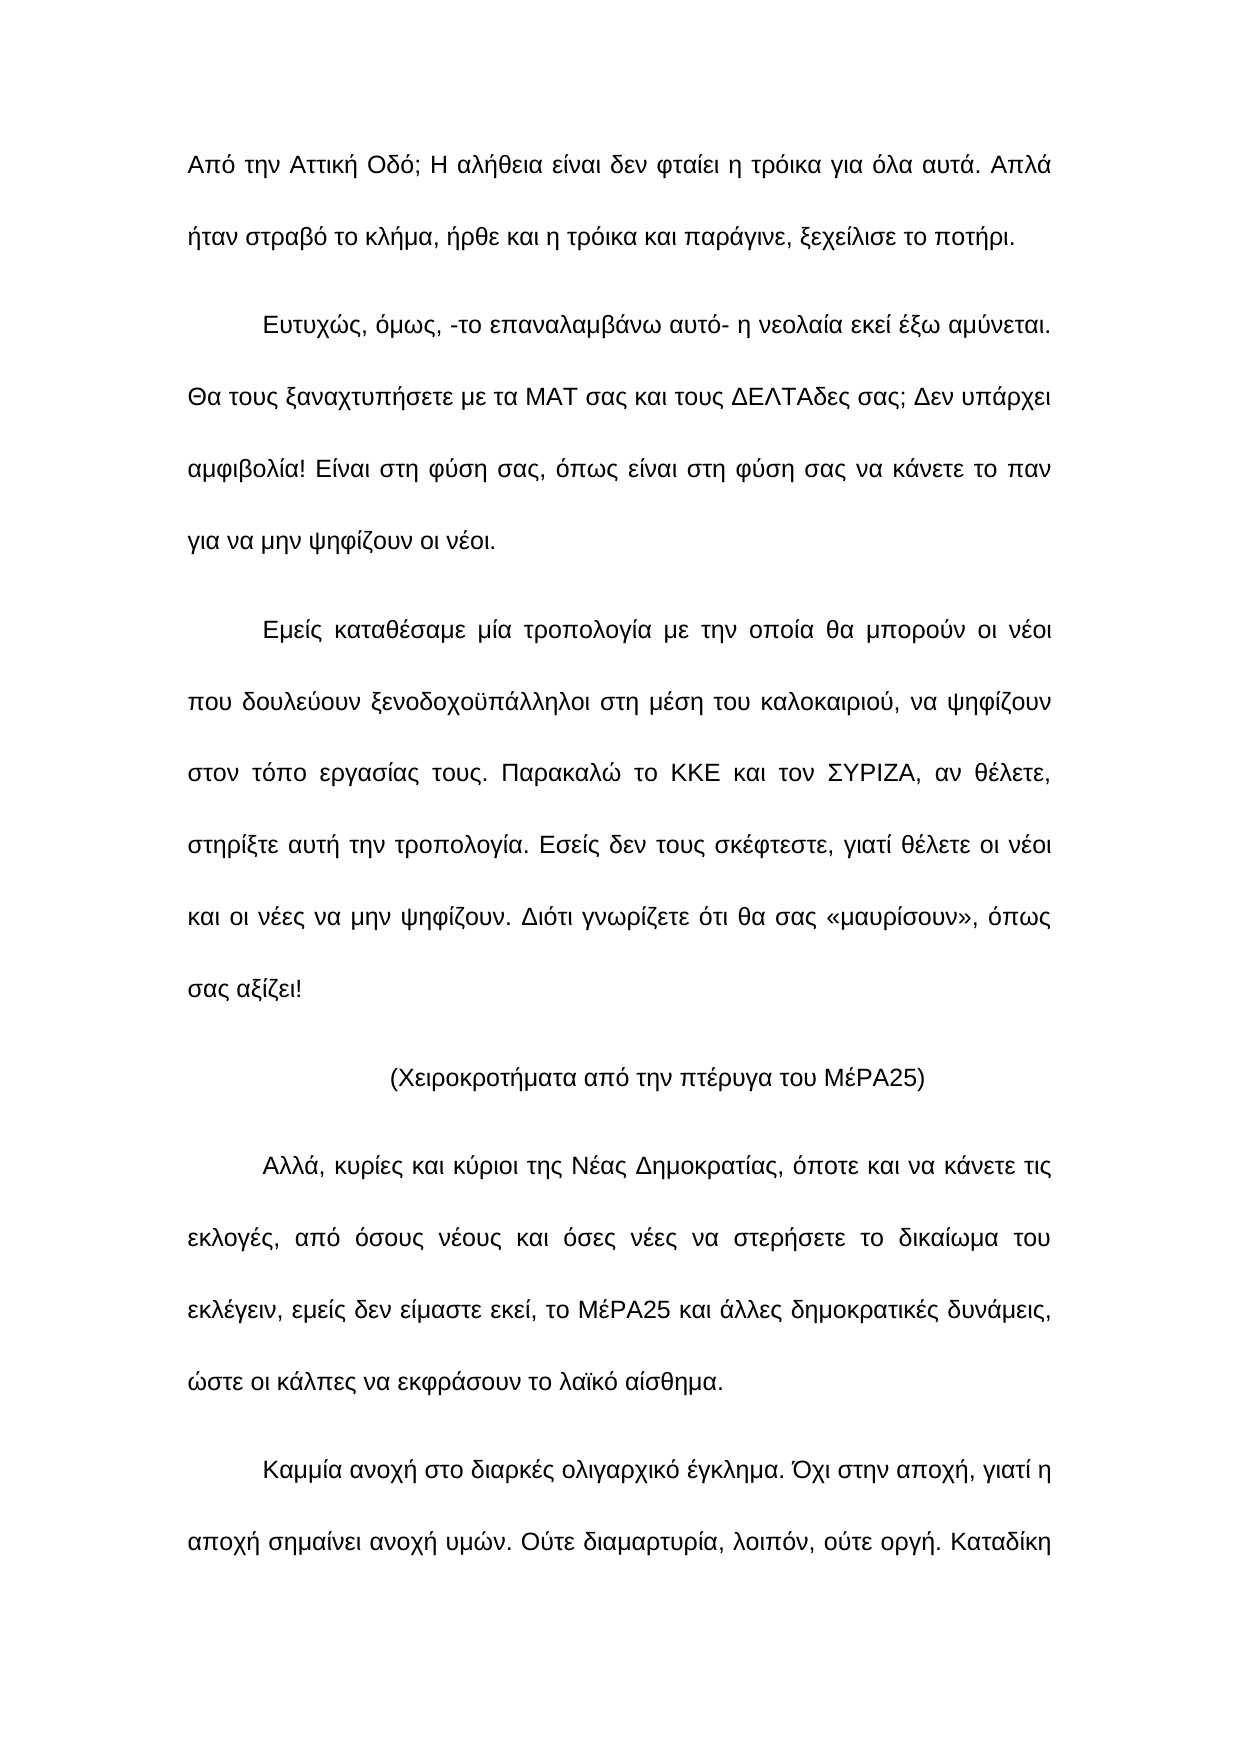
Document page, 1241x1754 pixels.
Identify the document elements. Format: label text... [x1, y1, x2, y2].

text Ευτυχώς, όμως, -το επαναλαμβάνω αυτό- η νεολαία εκεί έξω αμύνεται. Θα τους ξαναχτυπήσετε με τα ΜΑΤ σας και τους ΔΕΛΤΑδες σας; Δεν υπάρχει αμφιβολία! Είναι στη φύση σας, όπως είναι στη φύση σας να κάνετε το παν για να μην ψηφίζουν οι νέοι. [187, 310, 1053, 555]
text Εμείς καταθέσαμε μία τροπολογία με την οποία θα μπορούν οι νέοι που δουλεύουν ξενοδοχοϋπάλληλοι στη μέση του καλοκαιριού, να ψηφίζουν στον τόπο εργασίας τους. Παρακαλώ το ΚΚΕ και τον ΣΥΡΙΖΑ, αν θέλετε, στηρίξτε αυτή την τροπολογία. Εσείς δεν τους σκέφτεστε, γιατί θέλετε οι νέοι και οι νέες να μην ψηφίζουν. Διότι γνωρίζετε ότι θα σας «μαυρίσουν», όπως σας αξίζει! [187, 614, 1053, 1003]
text Αλλά, κυρίες και κύριοι της Νέας Δημοκρατίας, όποτε και να κάνετε τις εκλογές, από όσους νέους και όσες νέες να στερήσετε το δικαίωμα του εκλέγειν, εμείς δεν είμαστε εκεί, το ΜέΡΑ25 και άλλες δημοκρατικές δυνάμεις, ώστε οι κάλπες να εκφράσουν το λαϊκό αίσθημα. [187, 1151, 1053, 1395]
text (Χειροκροτήματα από την πτέρυγα του ΜέΡΑ25) [187, 1062, 1053, 1091]
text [187, 1455, 1053, 1556]
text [187, 150, 1053, 251]
